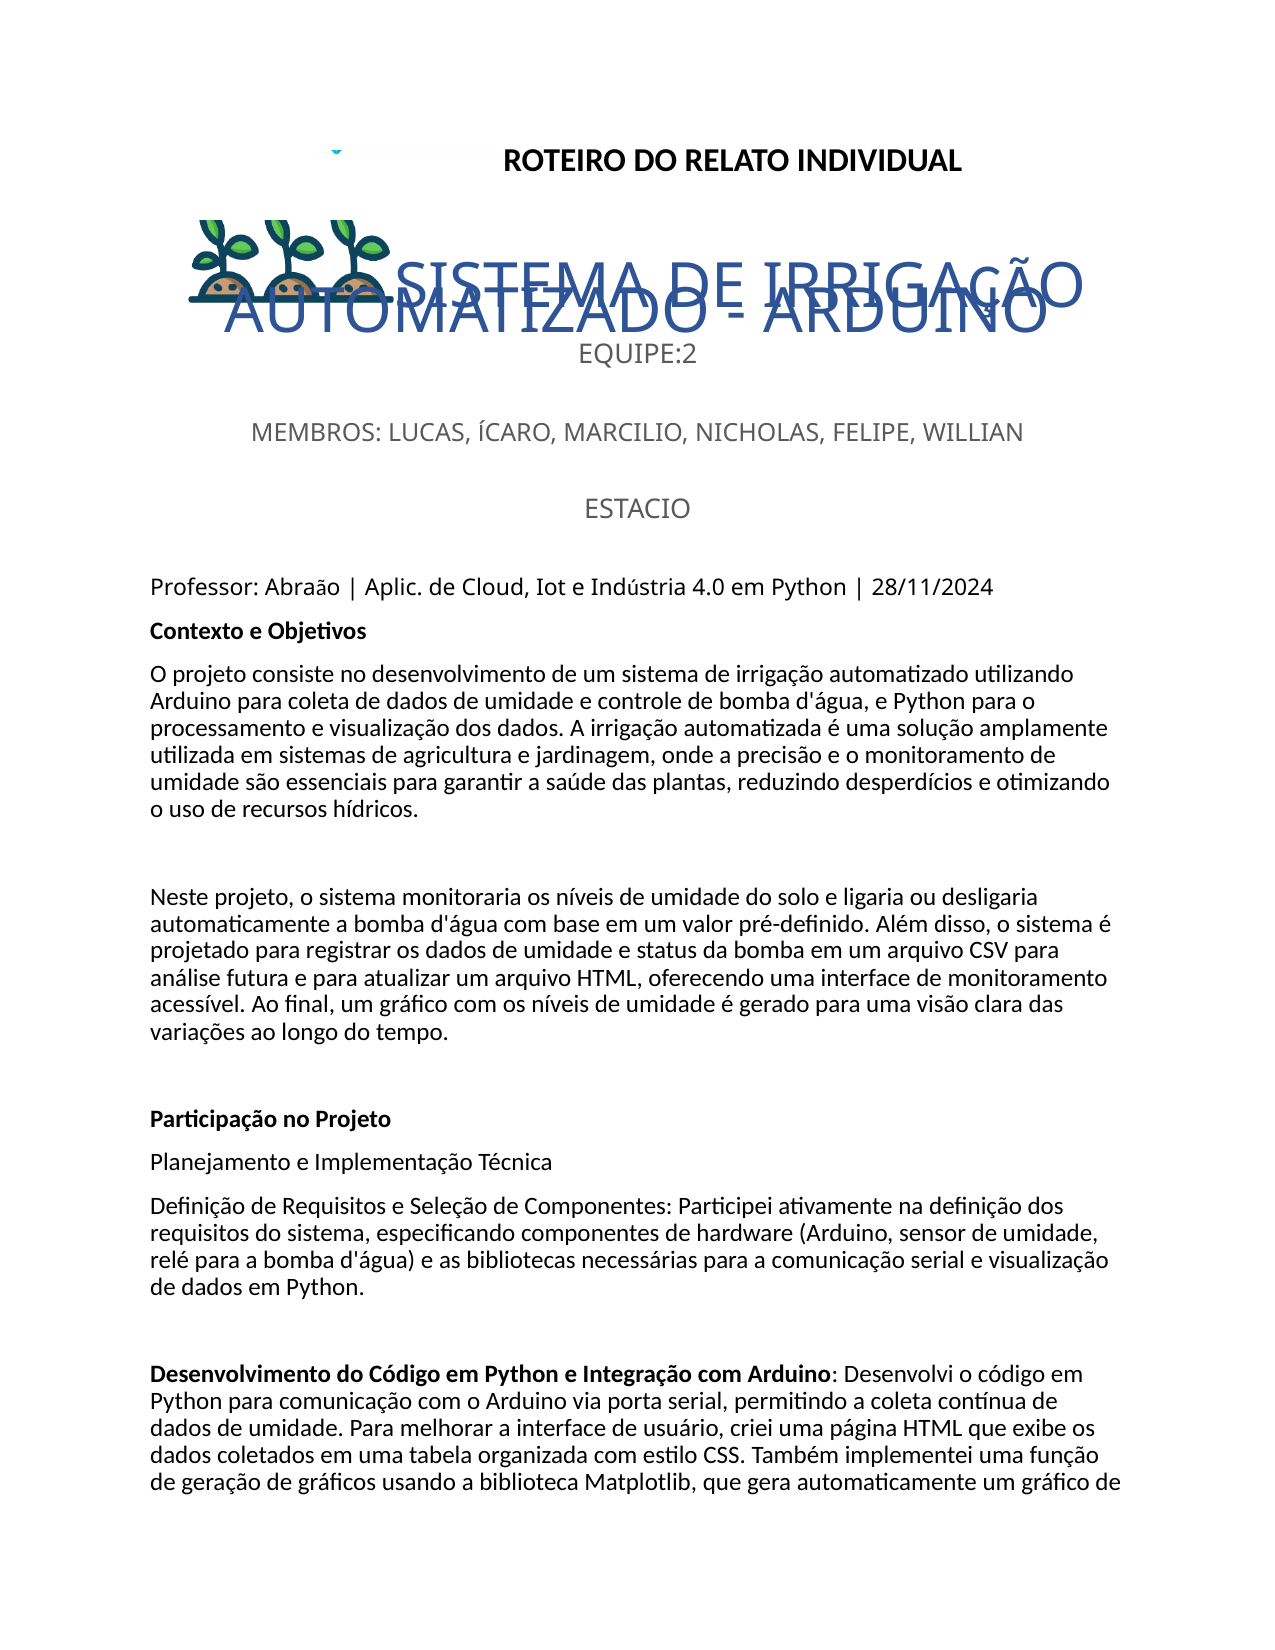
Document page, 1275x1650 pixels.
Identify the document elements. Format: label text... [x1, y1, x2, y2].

text ESTACIO [150, 496, 1125, 524]
text Planejamento e Implementação Técnica [150, 1149, 1125, 1176]
text Neste projeto, o sistema monitoraria os níveis de umidade do solo e ligaria ou desligaria automaticamente a bomba d'água com base em um valor pré-definido. Além disso, o sistema é projetado para registrar os dados de umidade e status da bomba em um arquivo CSV para análise futura e para atualizar um arquivo HTML, oferecendo uma interface de monitoramento acessível. Ao final, um gráfico com os níveis de umidade é gerado para uma visão clara das variações ao longo do tempo. [150, 883, 1125, 1045]
text SISTEMA DE IRRIGAÇÃO AUTOMATIZADO - ARDUINO [150, 287, 1125, 337]
text Participação no Projeto [150, 1106, 1125, 1133]
text Professor: Abraão | Aplic. de Cloud, Iot e Indústria 4.0 em Python | 28/11/2024 [150, 574, 1125, 601]
text ROTEIRO DO RELATO INDIVIDUAL [150, 150, 1125, 177]
text Definição de Requisitos e Seleção de Componentes: Participei ativamente na definição dos requisitos do sistema, especificando componentes de hardware (Arduino, sensor de umidade, relé para a bomba d'água) e as bibliotecas necessárias para a comunicação serial e visualização de dados em Python. [150, 1193, 1125, 1301]
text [150, 1361, 1125, 1496]
text Equipe:2 [150, 341, 1125, 369]
text membros: LUCAS, ÍCARO, MARCILIO, NICHOLAS, FELIPE, willian [150, 419, 1125, 446]
text O projeto consiste no desenvolvimento de um sistema de irrigação automatizado utilizando Arduino para coleta de dados de umidade e controle de bomba d'água, e Python para o processamento e visualização dos dados. A irrigação automatizada é uma solução amplamente utilizada em sistemas de agricultura e jardinagem, onde a precisão e o monitoramento de umidade são essenciais para garantir a saúde das plantas, reduzindo desperdícios e otimizando o uso de recursos hídricos. [150, 661, 1125, 823]
text Contexto e Objetivos [150, 618, 1125, 644]
